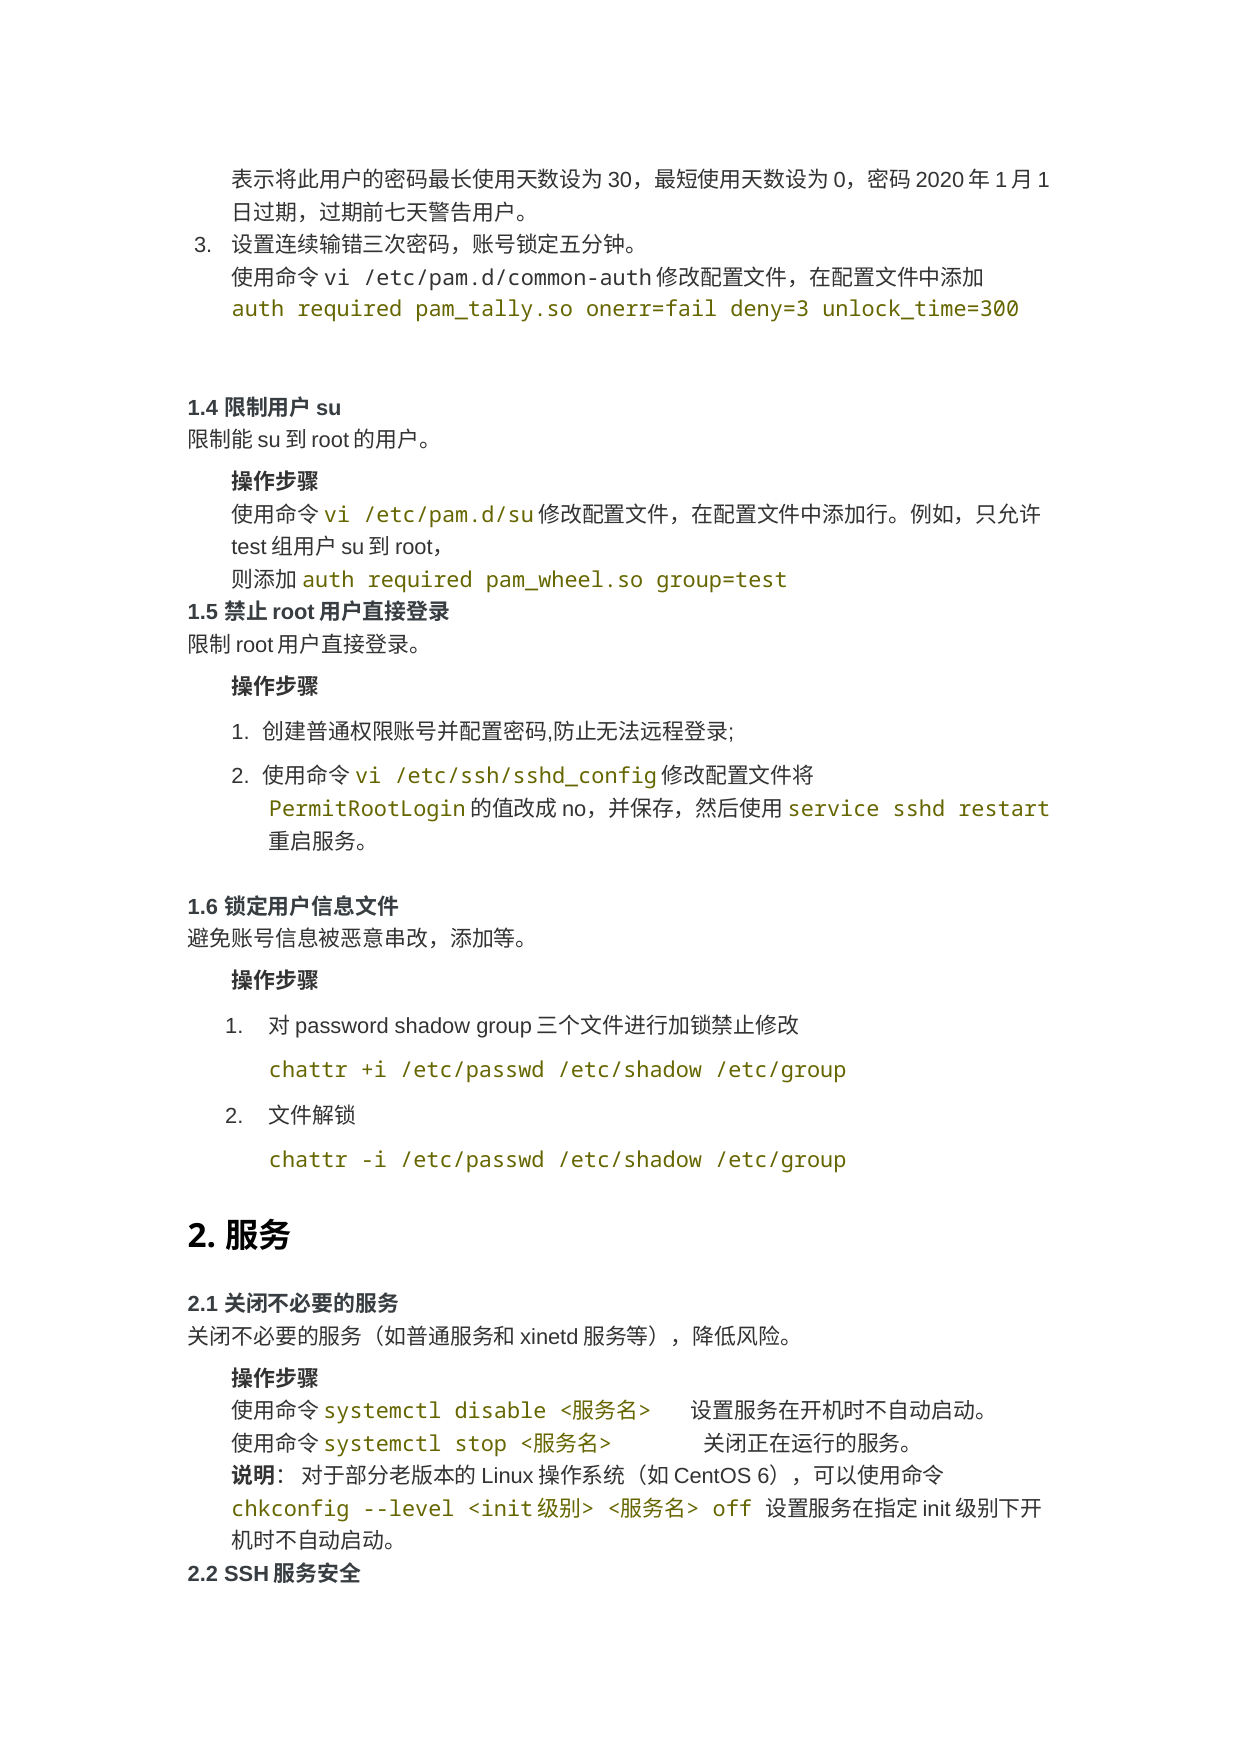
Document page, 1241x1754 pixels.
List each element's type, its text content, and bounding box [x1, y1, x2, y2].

list 对password shadow group三个文件进行加锁禁止修改 [225, 1008, 1053, 1040]
text 2.2 SSH服务安全 [187, 1555, 1053, 1588]
list 设置连续输错三次密码，账号锁定五分钟。 [194, 227, 1053, 259]
text 限制能su到root的用户。 [187, 422, 1053, 454]
text PermitRootLogin的值改成no，并保存，然后使用service sshd restart重启服务。 [269, 791, 1053, 856]
text 说明： 对于部分老版本的Linux操作系统（如CentOS 6），可以使用命令chkconfig --level <init级别> <服务名> off 设置服务在指定init级别下开机时不自动启动。 [231, 1458, 1053, 1555]
text 避免账号信息被恶意串改，添加等。 [187, 921, 1053, 953]
text 2.1 关闭不必要的服务 [187, 1286, 1053, 1318]
text 关闭不必要的服务（如普通服务和xinetd服务等），降低风险。 [187, 1318, 1053, 1351]
text auth required pam_tally.so onerr=fail deny=3 unlock_time=300 [231, 292, 1053, 324]
text 使用命令 vi /etc/pam.d/su修改配置文件，在配置文件中添加行。例如，只允许test组用户su到root， [231, 496, 1053, 561]
text 使用命令systemctl stop <服务名> 关闭正在运行的服务。 [231, 1425, 1053, 1458]
text 操作步骤 [231, 464, 1053, 496]
subtitle 2. 服务 [187, 1200, 1053, 1265]
text 限制root用户直接登录。 [187, 626, 1053, 659]
text 1.4 限制用户su [187, 389, 1053, 422]
text 操作步骤 [231, 668, 1053, 701]
text 操作步骤 [231, 1360, 1053, 1393]
text 则添加 auth required pam_wheel.so group=test [231, 561, 1053, 594]
text 使用命令systemctl disable <服务名> 设置服务在开机时不自动启动。 [231, 1393, 1053, 1425]
list 使用命令 vi /etc/ssh/sshd_config修改配置文件将 [231, 758, 1053, 791]
text 1.5 禁止root用户直接登录 [187, 594, 1053, 626]
text 使用命令 vi /etc/pam.d/common-auth修改配置文件，在配置文件中添加 [231, 259, 1053, 292]
list chattr -i /etc/passwd /etc/shadow /etc/group [269, 1143, 1053, 1175]
list 创建普通权限账号并配置密码,防止无法远程登录; [231, 713, 1053, 746]
text 操作步骤 [231, 963, 1053, 995]
text 表示将此用户的密码最长使用天数设为30，最短使用天数设为0，密码2020年1月1日过期，过期前七天警告用户。 [231, 162, 1053, 227]
text 1.6 锁定用户信息文件 [187, 888, 1053, 921]
list 文件解锁 [225, 1098, 1053, 1130]
list chattr +i /etc/passwd /etc/shadow /etc/group [269, 1053, 1053, 1085]
